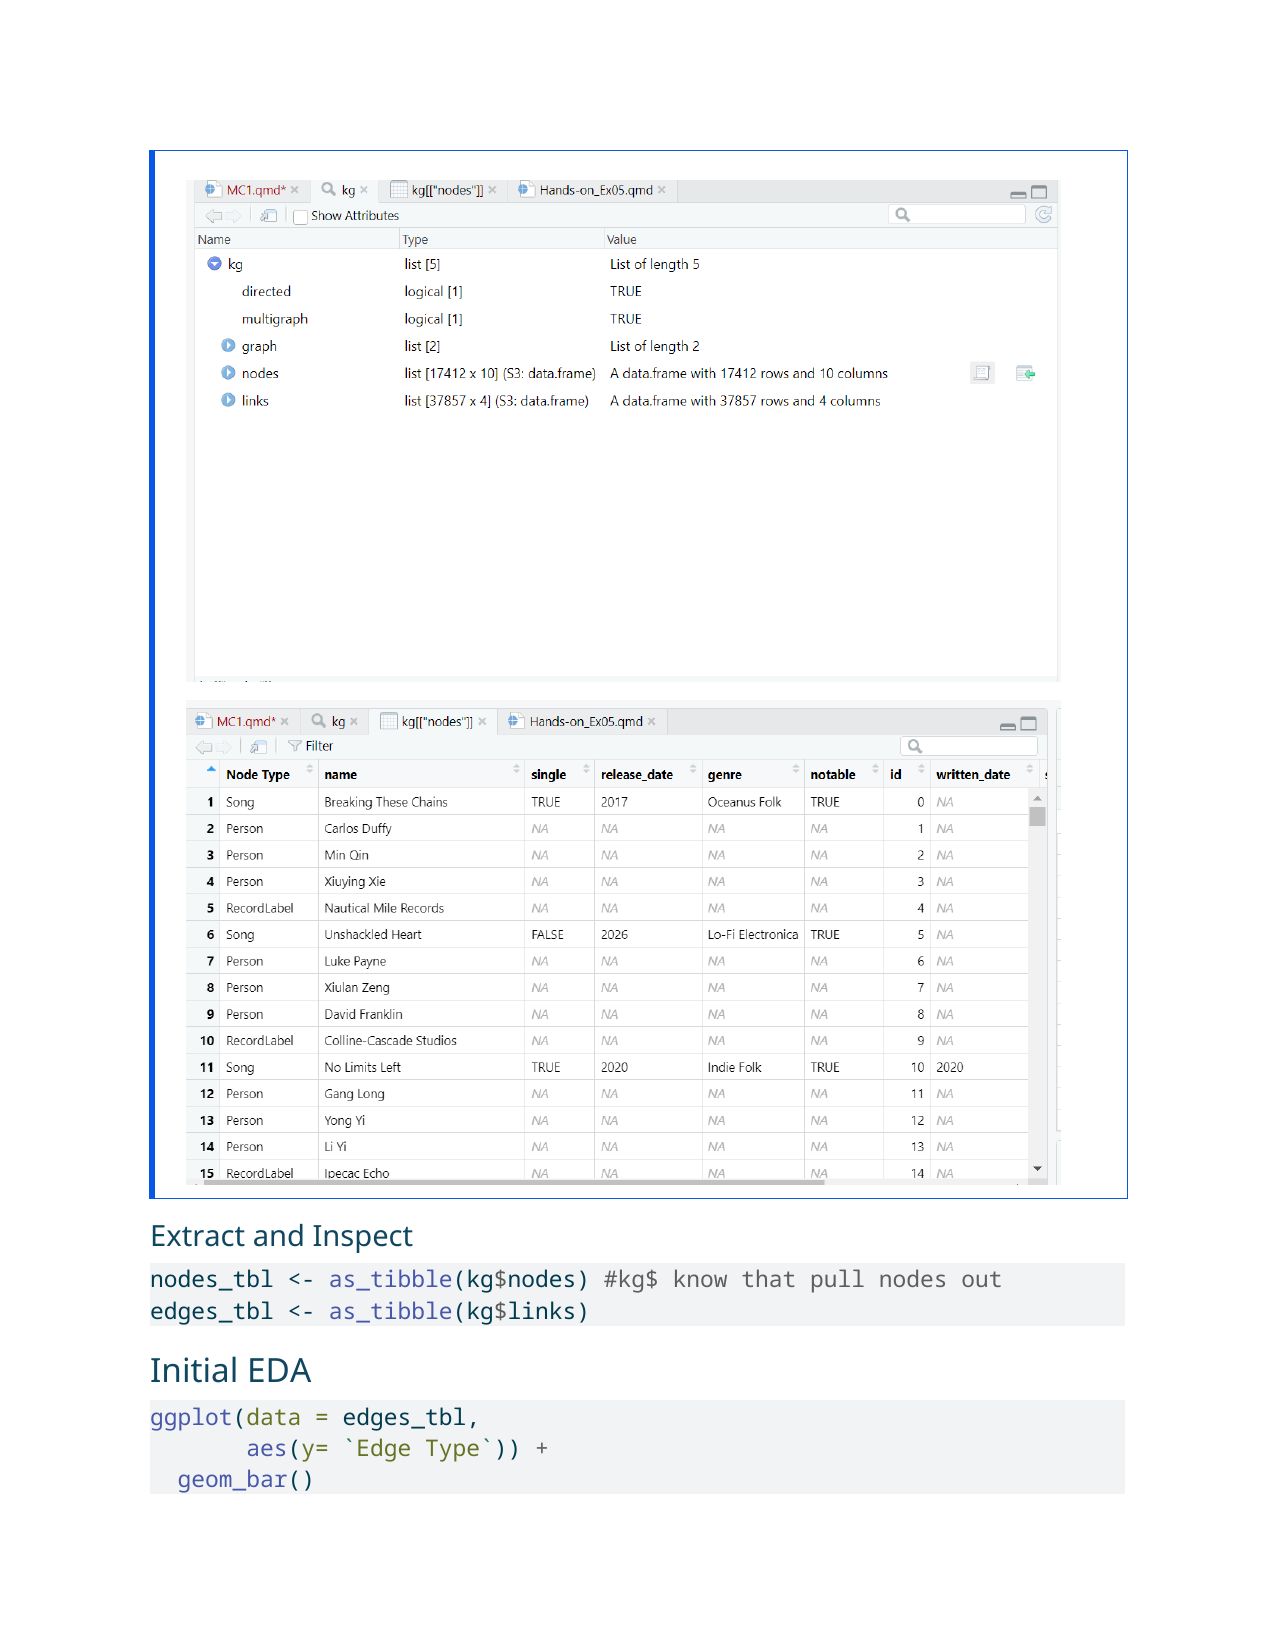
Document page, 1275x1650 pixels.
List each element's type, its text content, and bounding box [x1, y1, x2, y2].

text nodes_tbl <- as_tibble(kg$nodes) #kg$ know that pull nodes out edges_tbl <- as_tibble(kg$links) [150, 1263, 1125, 1326]
subtitle Extract and Inspect [150, 1215, 1125, 1255]
picture [186, 180, 1061, 682]
text ggplot(data = edges_tbl, aes(y= `Edge Type`)) + geom_bar() [315, 1400, 1125, 1494]
table_cell directed - tells you if its a directed graph nodes and links are in dataframe- can be read Can see data types etc from Environment tab of R-studio - look at the structure Can open and see the data table [155, 151, 1127, 1198]
subtitle Initial EDA [150, 1347, 1125, 1392]
picture [186, 700, 1061, 1185]
